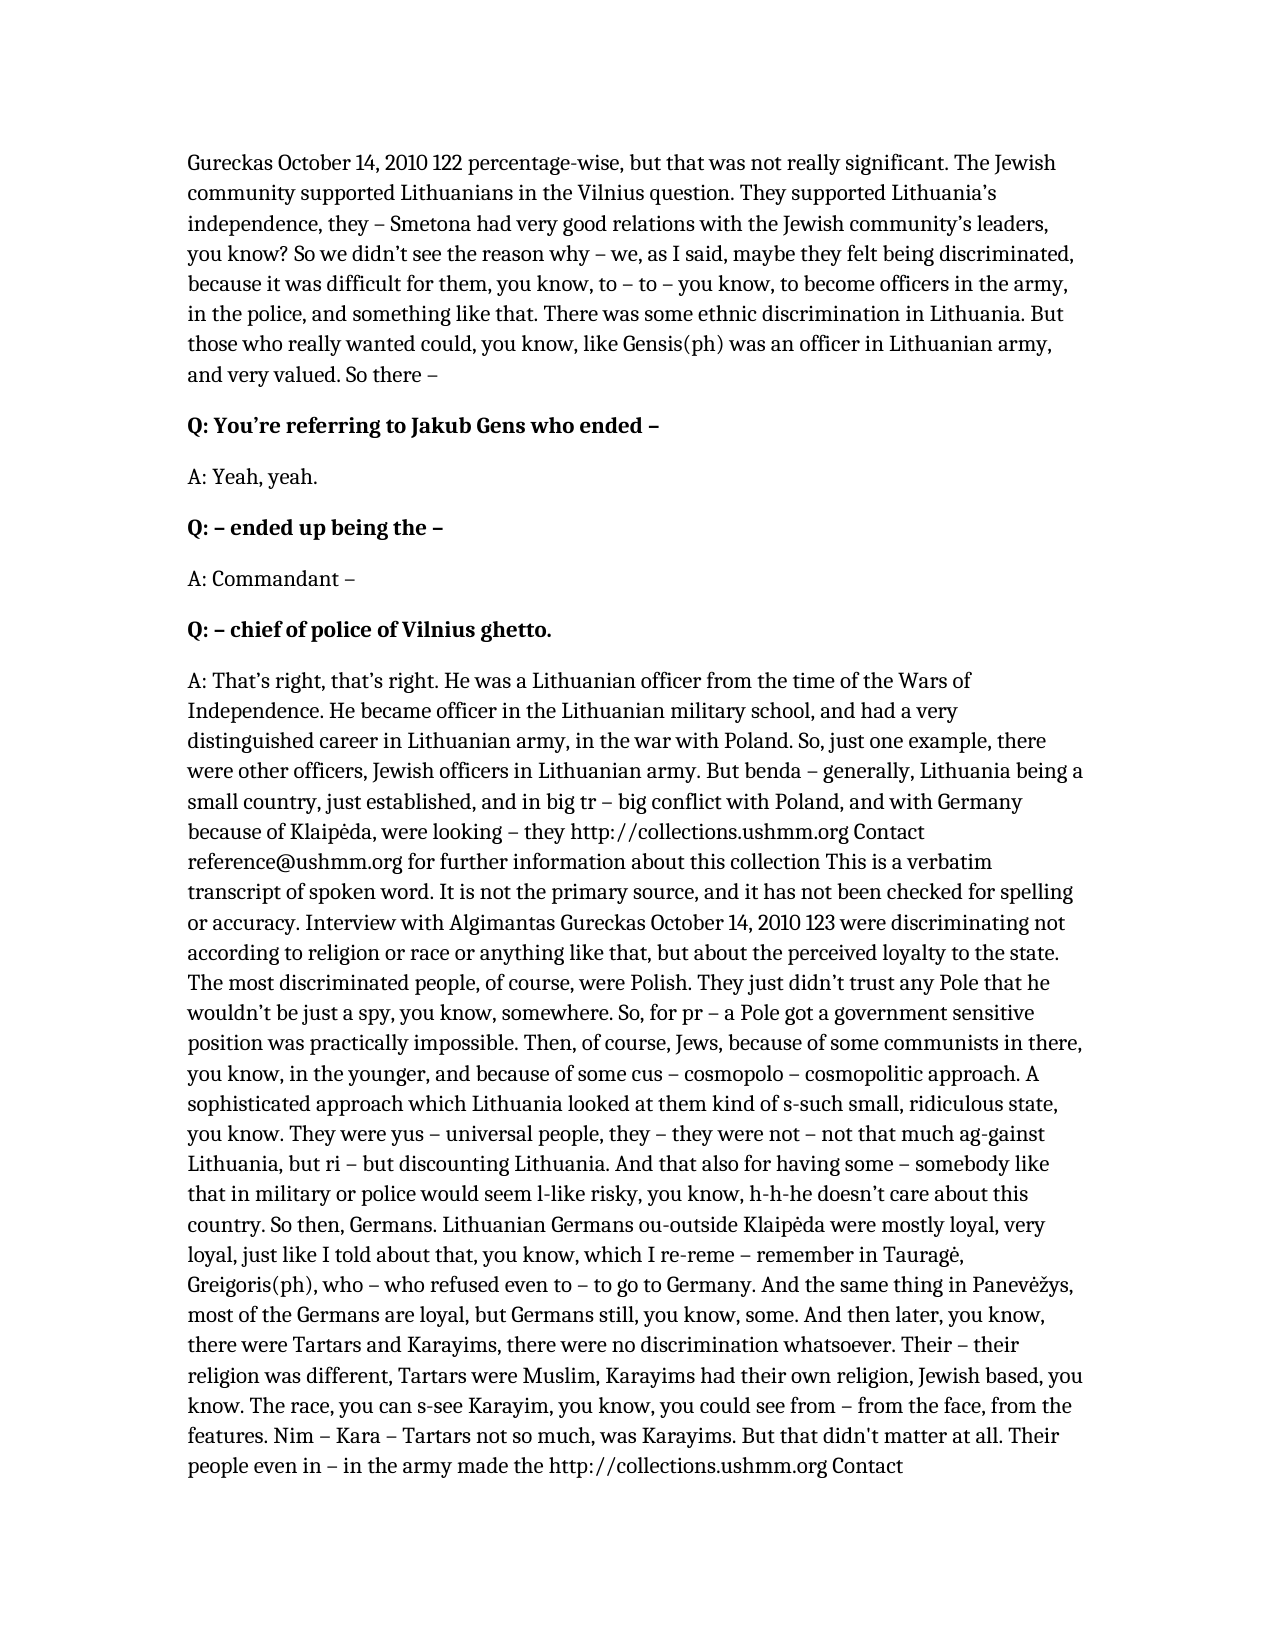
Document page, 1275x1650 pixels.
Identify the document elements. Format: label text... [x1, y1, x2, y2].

text A: Yeah, yeah. [187, 463, 1087, 490]
text Q: You’re referring to Jakub Gens who ended – [187, 412, 1087, 439]
text A: Commandant – [187, 566, 1087, 592]
text Q: – ended up being the – [187, 514, 1087, 541]
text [187, 150, 1087, 388]
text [187, 668, 1087, 1479]
text Q: – chief of police of Vilnius ghetto. [187, 617, 1087, 643]
